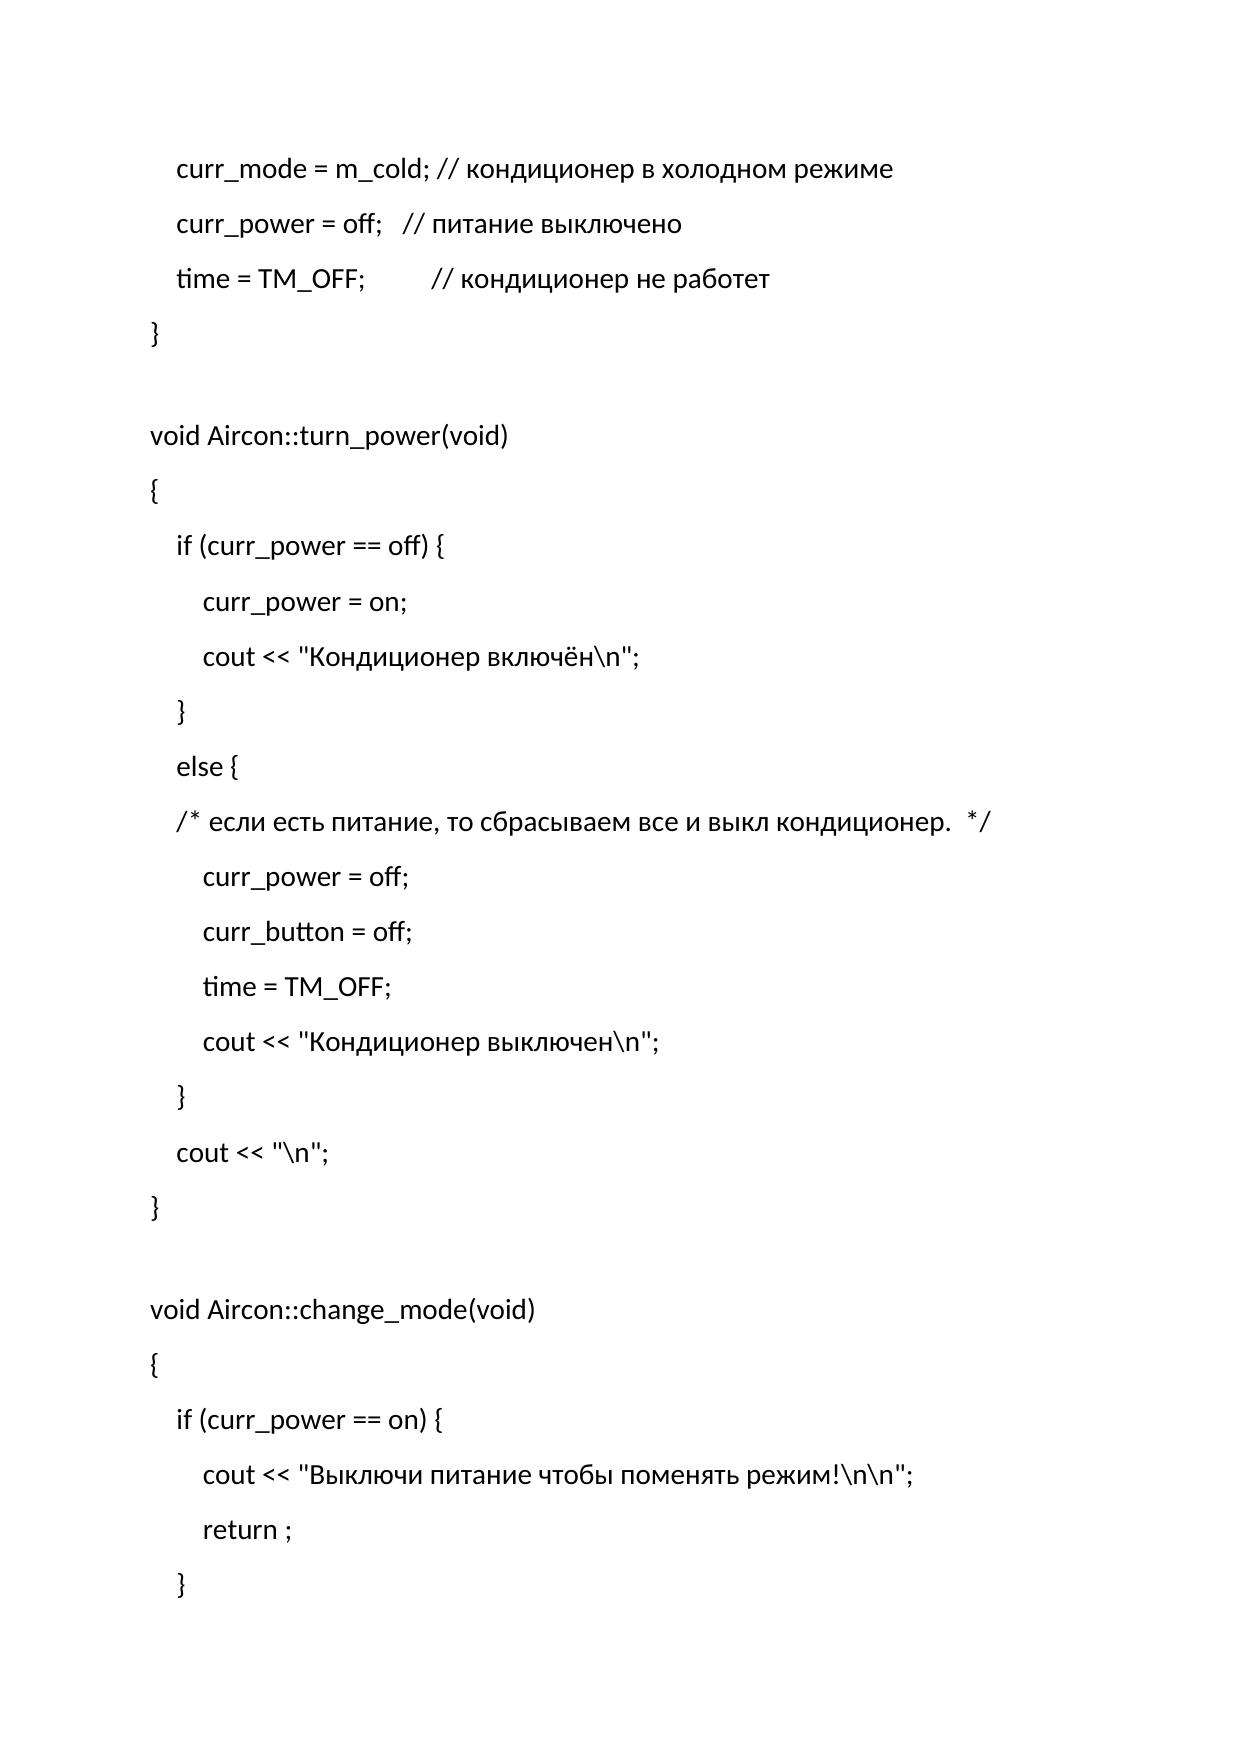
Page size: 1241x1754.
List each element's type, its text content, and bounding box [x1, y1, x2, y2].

text } [150, 1189, 1090, 1224]
text return ; [150, 1511, 1090, 1547]
text cout << "Кондиционер включён\n"; [150, 638, 1090, 673]
text } [150, 315, 1090, 351]
text void Aircon::change_mode(void) [150, 1291, 1090, 1326]
text if (curr_power == on) { [150, 1401, 1090, 1437]
text /* если есть питание, то сбрасываем все и выкл кондиционер. */ [150, 803, 1090, 839]
text curr_power = off; [150, 858, 1090, 894]
text curr_button = off; [150, 913, 1090, 949]
text { [150, 1346, 1090, 1381]
text time = TM_OFF; // кондиционер не работет [150, 260, 1090, 296]
text curr_power = on; [150, 583, 1090, 618]
text void Aircon::turn_power(void) [150, 417, 1090, 453]
text else { [150, 748, 1090, 783]
text curr_power = off; // питание выключено [150, 205, 1090, 241]
text cout << "Кондиционер выключен\n"; [150, 1023, 1090, 1059]
text cout << "Выключи питание чтобы поменять режим!\n\n"; [150, 1456, 1090, 1492]
text } [150, 693, 1090, 728]
text time = TM_OFF; [150, 968, 1090, 1004]
text if (curr_power == off) { [150, 527, 1090, 563]
text } [150, 1078, 1090, 1114]
text curr_mode = m_cold; // кондиционер в холодном режиме [150, 150, 1090, 186]
text cout << "\n"; [150, 1134, 1090, 1169]
text { [150, 472, 1090, 508]
text } [150, 1566, 1090, 1602]
